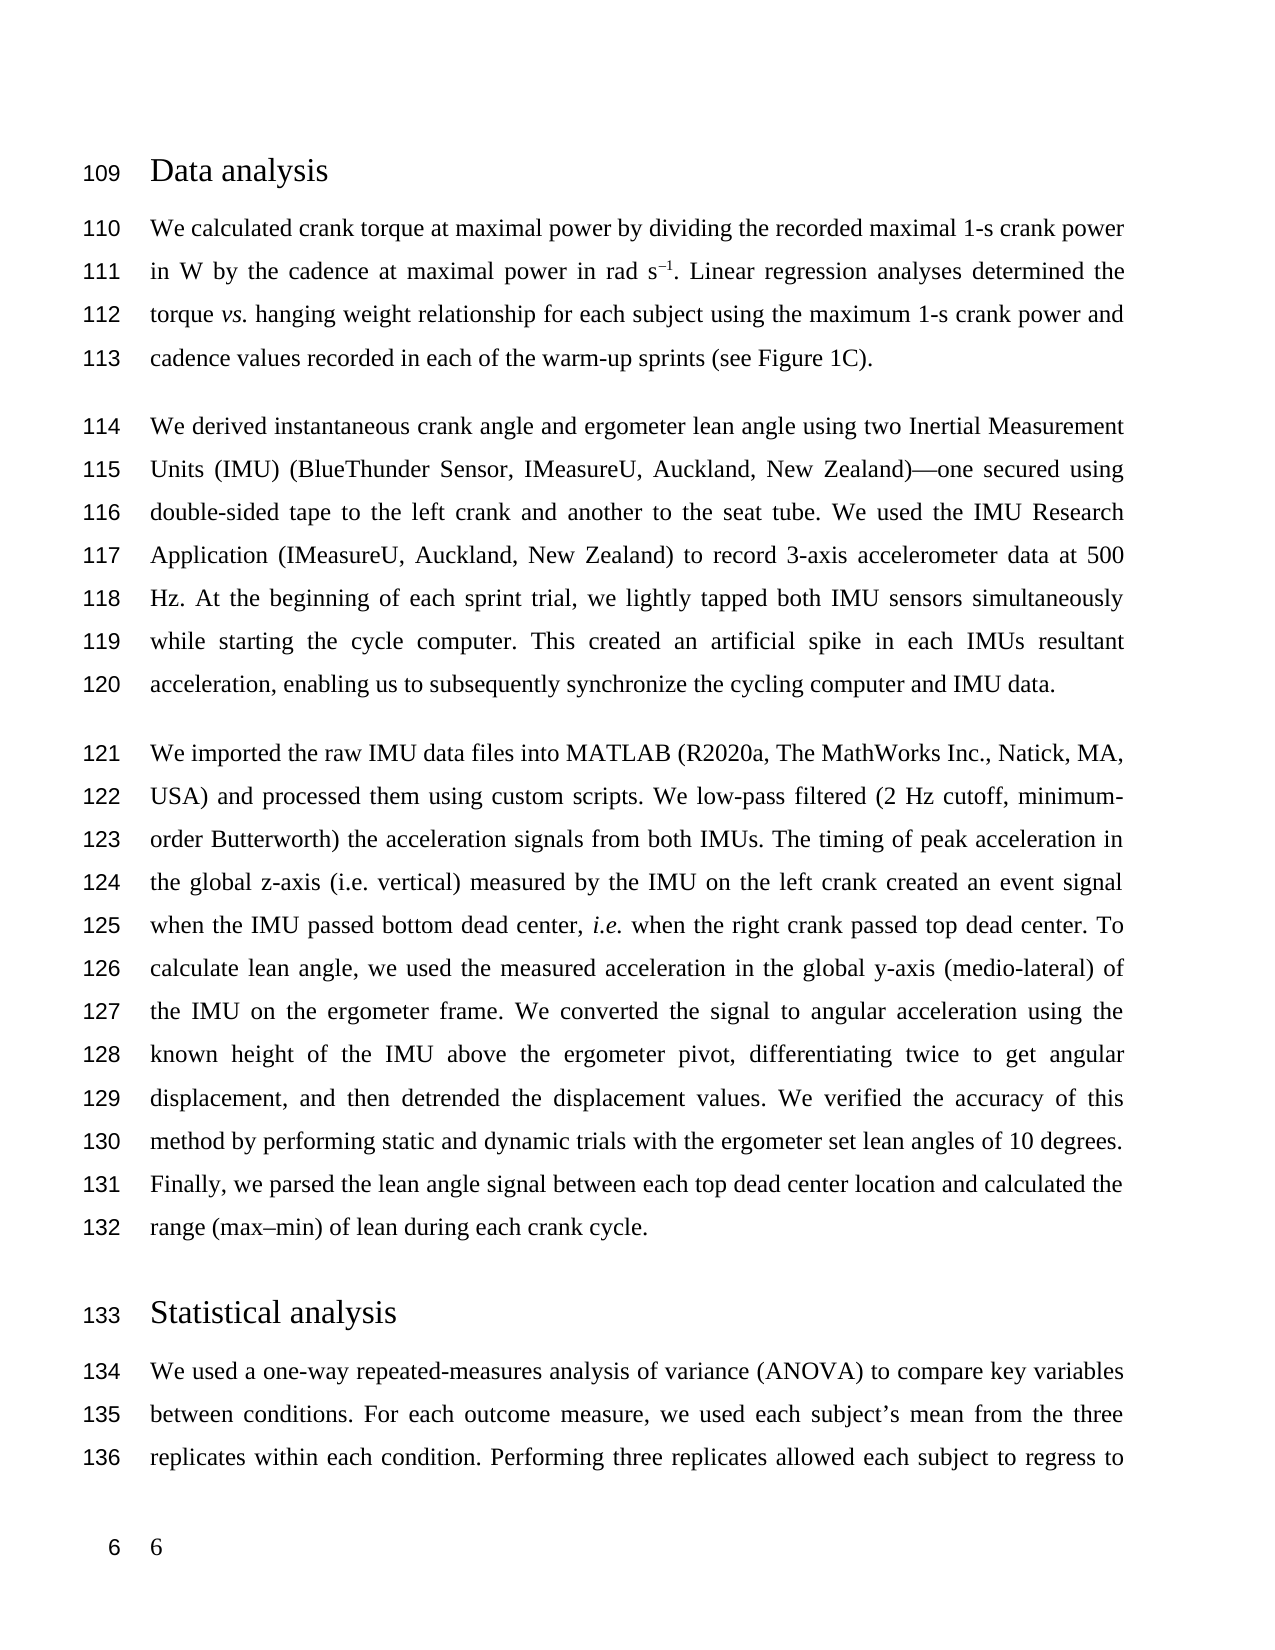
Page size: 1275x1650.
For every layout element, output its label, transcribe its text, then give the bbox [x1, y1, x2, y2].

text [150, 1356, 1125, 1471]
text We derived instantaneous crank angle and ergometer lean angle using two Inertial Measurement Units (IMU) (BlueThunder Sensor, IMeasureU, Auckland, New Zealand)—one secured using double-sided tape to the left crank and another to the seat tube. We used the IMU Research Application (IMeasureU, Auckland, New Zealand) to record 3-axis accelerometer data at 500 Hz. At the beginning of each sprint trial, we lightly tapped both IMU sensors simultaneously while starting the cycle computer. This created an artificial spike in each IMUs resultant acceleration, enabling us to subsequently synchronize the cycling computer and IMU data. [150, 411, 1125, 698]
subtitle Statistical analysis [150, 1293, 1125, 1331]
text We calculated crank torque at maximal power by dividing the recorded maximal 1-s crank power in W by the cadence at maximal power in rad s–1. Linear regression analyses determined the torque vs. hanging weight relationship for each subject using the maximum 1-s crank power and cadence values recorded in each of the warm-up sprints (see Figure 1C). [150, 213, 1125, 371]
text We imported the raw IMU data files into MATLAB (R2020a, The MathWorks Inc., Natick, MA, USA) and processed them using custom scripts. We low-pass filtered (2 Hz cutoff, minimum-order Butterworth) the acceleration signals from both IMUs. The timing of peak acceleration in the global z-axis (i.e. vertical) measured by the IMU on the left crank created an event signal when the IMU passed bottom dead center, i.e. when the right crank passed top dead center. To calculate lean angle, we used the measured acceleration in the global y-axis (medio-lateral) of the IMU on the ergometer frame. We converted the signal to angular acceleration using the known height of the IMU above the ergometer pivot, differentiating twice to get angular displacement, and then detrended the displacement values. We verified the accuracy of this method by performing static and dynamic trials with the ergometer set lean angles of 10 degrees. Finally, we parsed the lean angle signal between each top dead center location and calculated the range (max–min) of lean during each crank cycle. [150, 738, 1125, 1241]
subtitle Data analysis [150, 150, 1125, 188]
